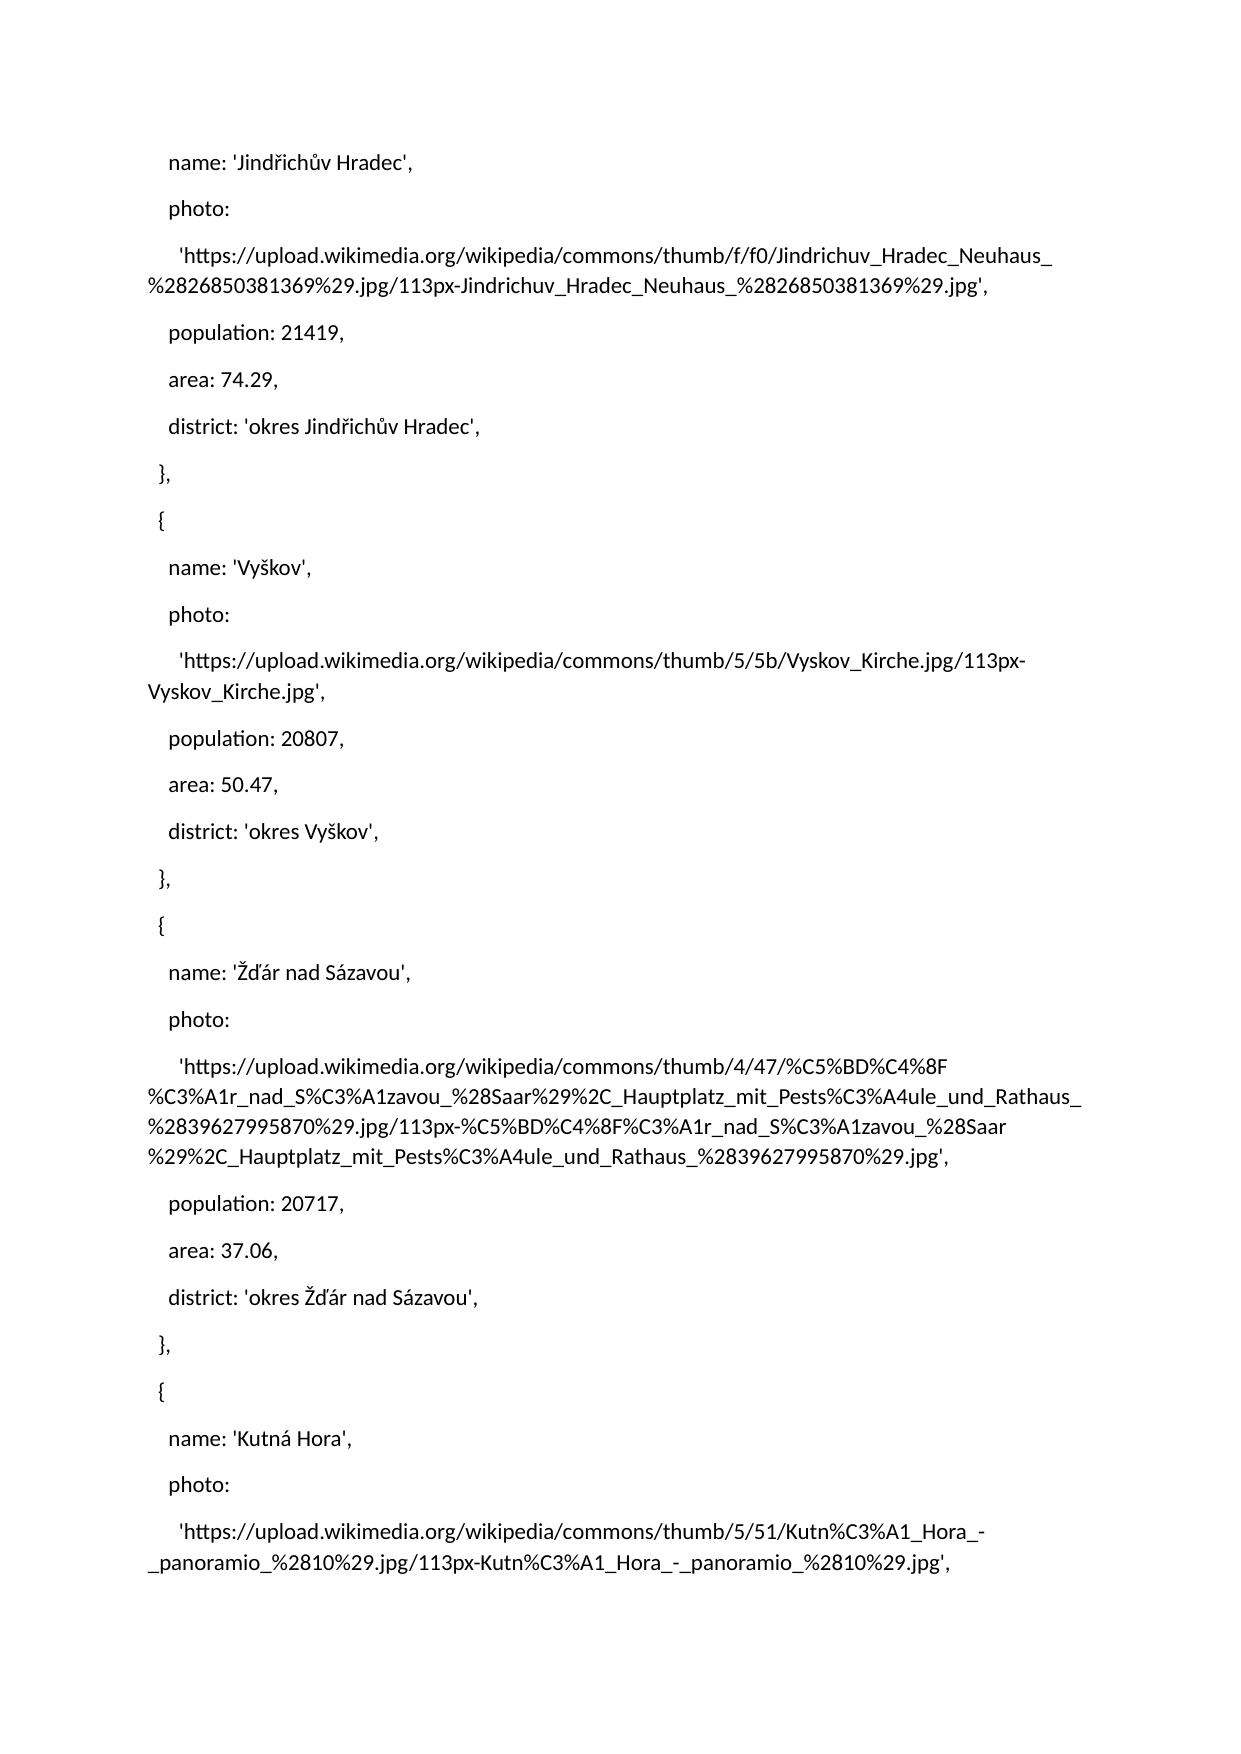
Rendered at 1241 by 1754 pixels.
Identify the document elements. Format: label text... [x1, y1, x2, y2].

text area: 50.47, [148, 771, 1093, 798]
text }, [148, 864, 1093, 892]
text 'https://upload.wikimedia.org/wikipedia/commons/thumb/f/f0/Jindrichuv_Hradec_Neuhaus_%2826850381369%29.jpg/113px-Jindrichuv_Hradec_Neuhaus_%2826850381369%29.jpg', [148, 241, 1093, 299]
text population: 20717, [148, 1189, 1093, 1217]
text photo: [148, 194, 1093, 222]
text 'https://upload.wikimedia.org/wikipedia/commons/thumb/5/5b/Vyskov_Kirche.jpg/113px-Vyskov_Kirche.jpg', [148, 647, 1093, 705]
text district: 'okres Jindřichův Hradec', [148, 412, 1093, 440]
text 'https://upload.wikimedia.org/wikipedia/commons/thumb/5/51/Kutn%C3%A1_Hora_-_panoramio_%2810%29.jpg/113px-Kutn%C3%A1_Hora_-_panoramio_%2810%29.jpg', [148, 1517, 1093, 1576]
text population: 20807, [148, 724, 1093, 752]
text 'https://upload.wikimedia.org/wikipedia/commons/thumb/4/47/%C5%BD%C4%8F%C3%A1r_nad_S%C3%A1zavou_%28Saar%29%2C_Hauptplatz_mit_Pests%C3%A4ule_und_Rathaus_%2839627995870%29.jpg/113px-%C5%BD%C4%8F%C3%A1r_nad_S%C3%A1zavou_%28Saar%29%2C_Hauptplatz_mit_Pests%C3%A4ule_und_Rathaus_%2839627995870%29.jpg', [148, 1052, 1093, 1170]
text name: 'Jindřichův Hradec', [148, 148, 1093, 176]
text photo: [148, 600, 1093, 628]
text name: 'Žďár nad Sázavou', [148, 958, 1093, 986]
text district: 'okres Vyškov', [148, 817, 1093, 845]
text population: 21419, [148, 318, 1093, 346]
text }, [148, 459, 1093, 487]
text name: 'Kutná Hora', [148, 1424, 1093, 1452]
text { [148, 911, 1093, 939]
text { [148, 506, 1093, 534]
text area: 37.06, [148, 1236, 1093, 1264]
text photo: [148, 1005, 1093, 1033]
text name: 'Vyškov', [148, 553, 1093, 581]
text photo: [148, 1471, 1093, 1498]
text }, [148, 1330, 1093, 1358]
text area: 74.29, [148, 365, 1093, 393]
text district: 'okres Žďár nad Sázavou', [148, 1283, 1093, 1311]
text { [148, 1377, 1093, 1405]
